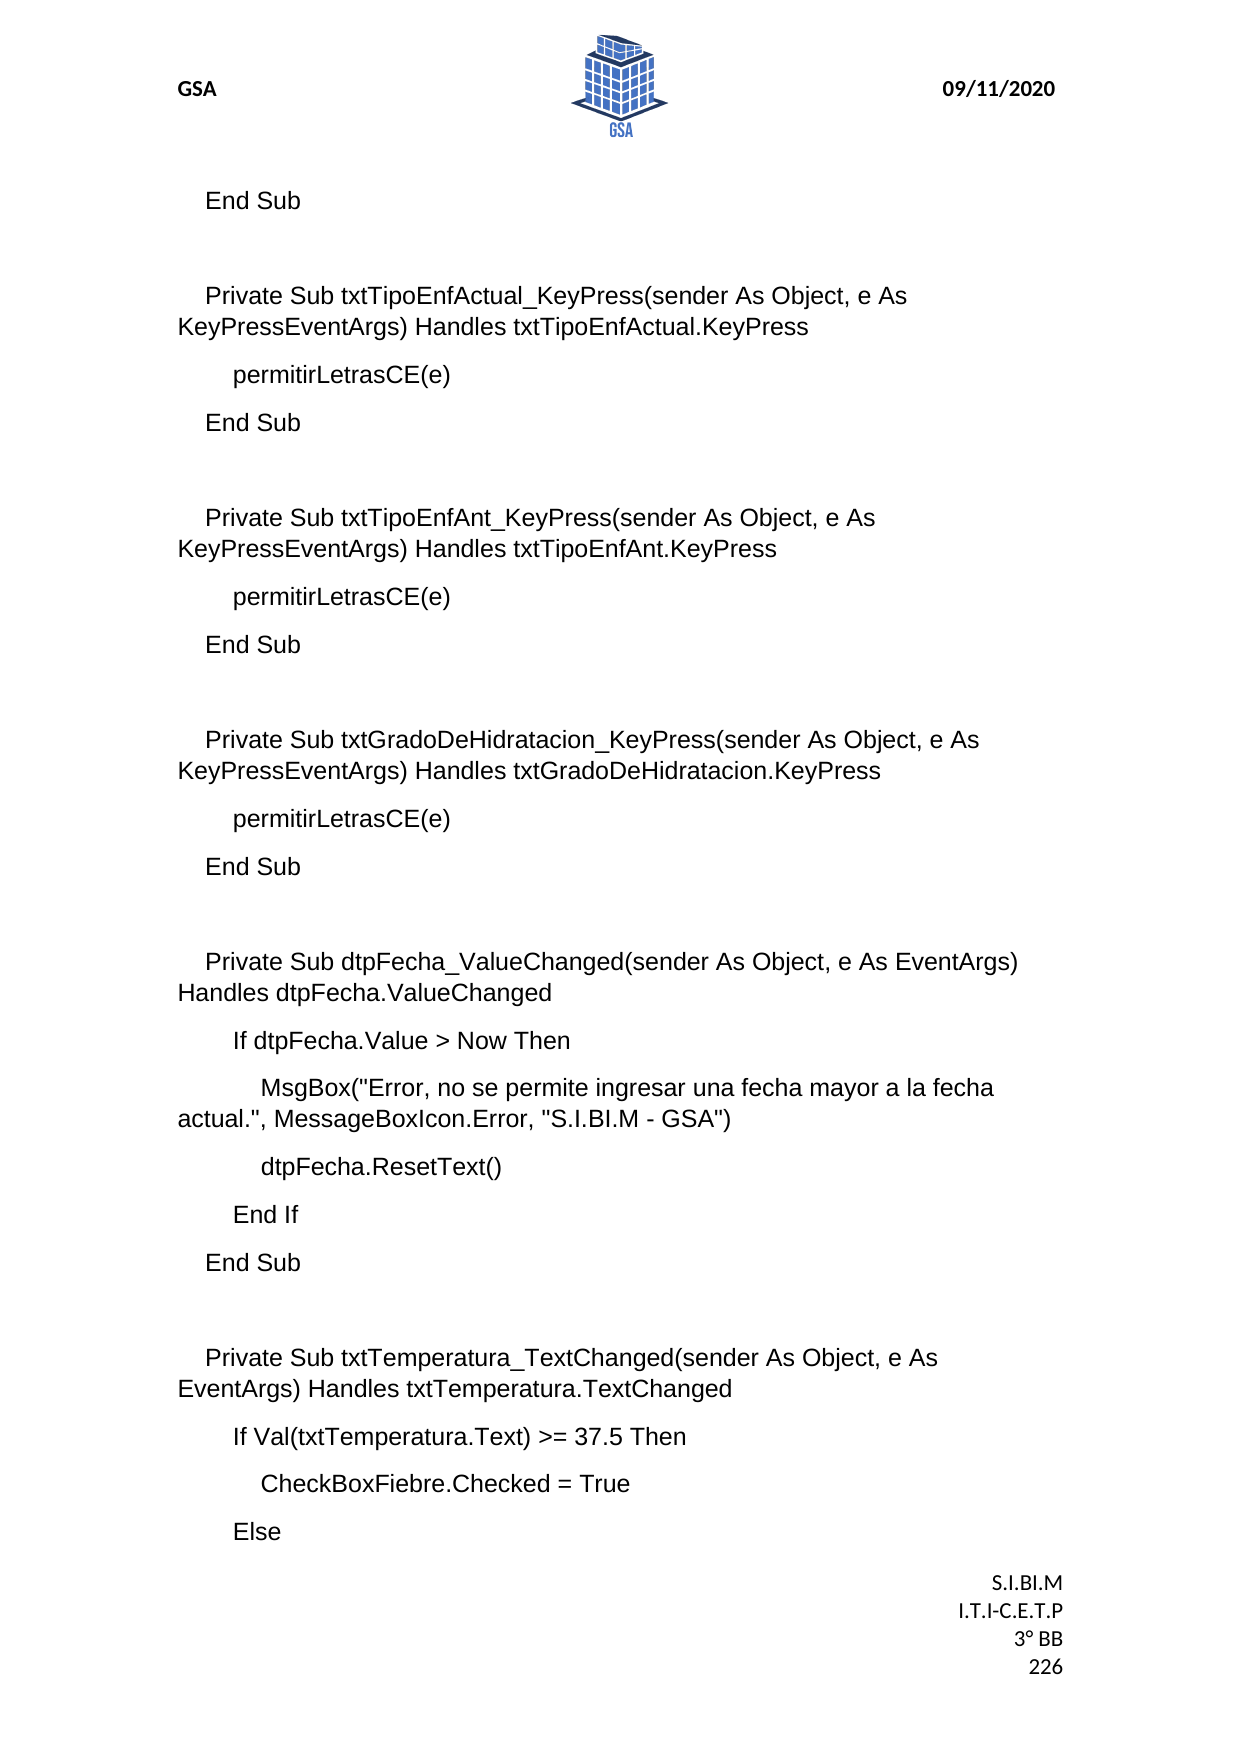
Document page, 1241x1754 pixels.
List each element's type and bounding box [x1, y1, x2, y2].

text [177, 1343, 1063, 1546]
picture [568, 34, 672, 138]
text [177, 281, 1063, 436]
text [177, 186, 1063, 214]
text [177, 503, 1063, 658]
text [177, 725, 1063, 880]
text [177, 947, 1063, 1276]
